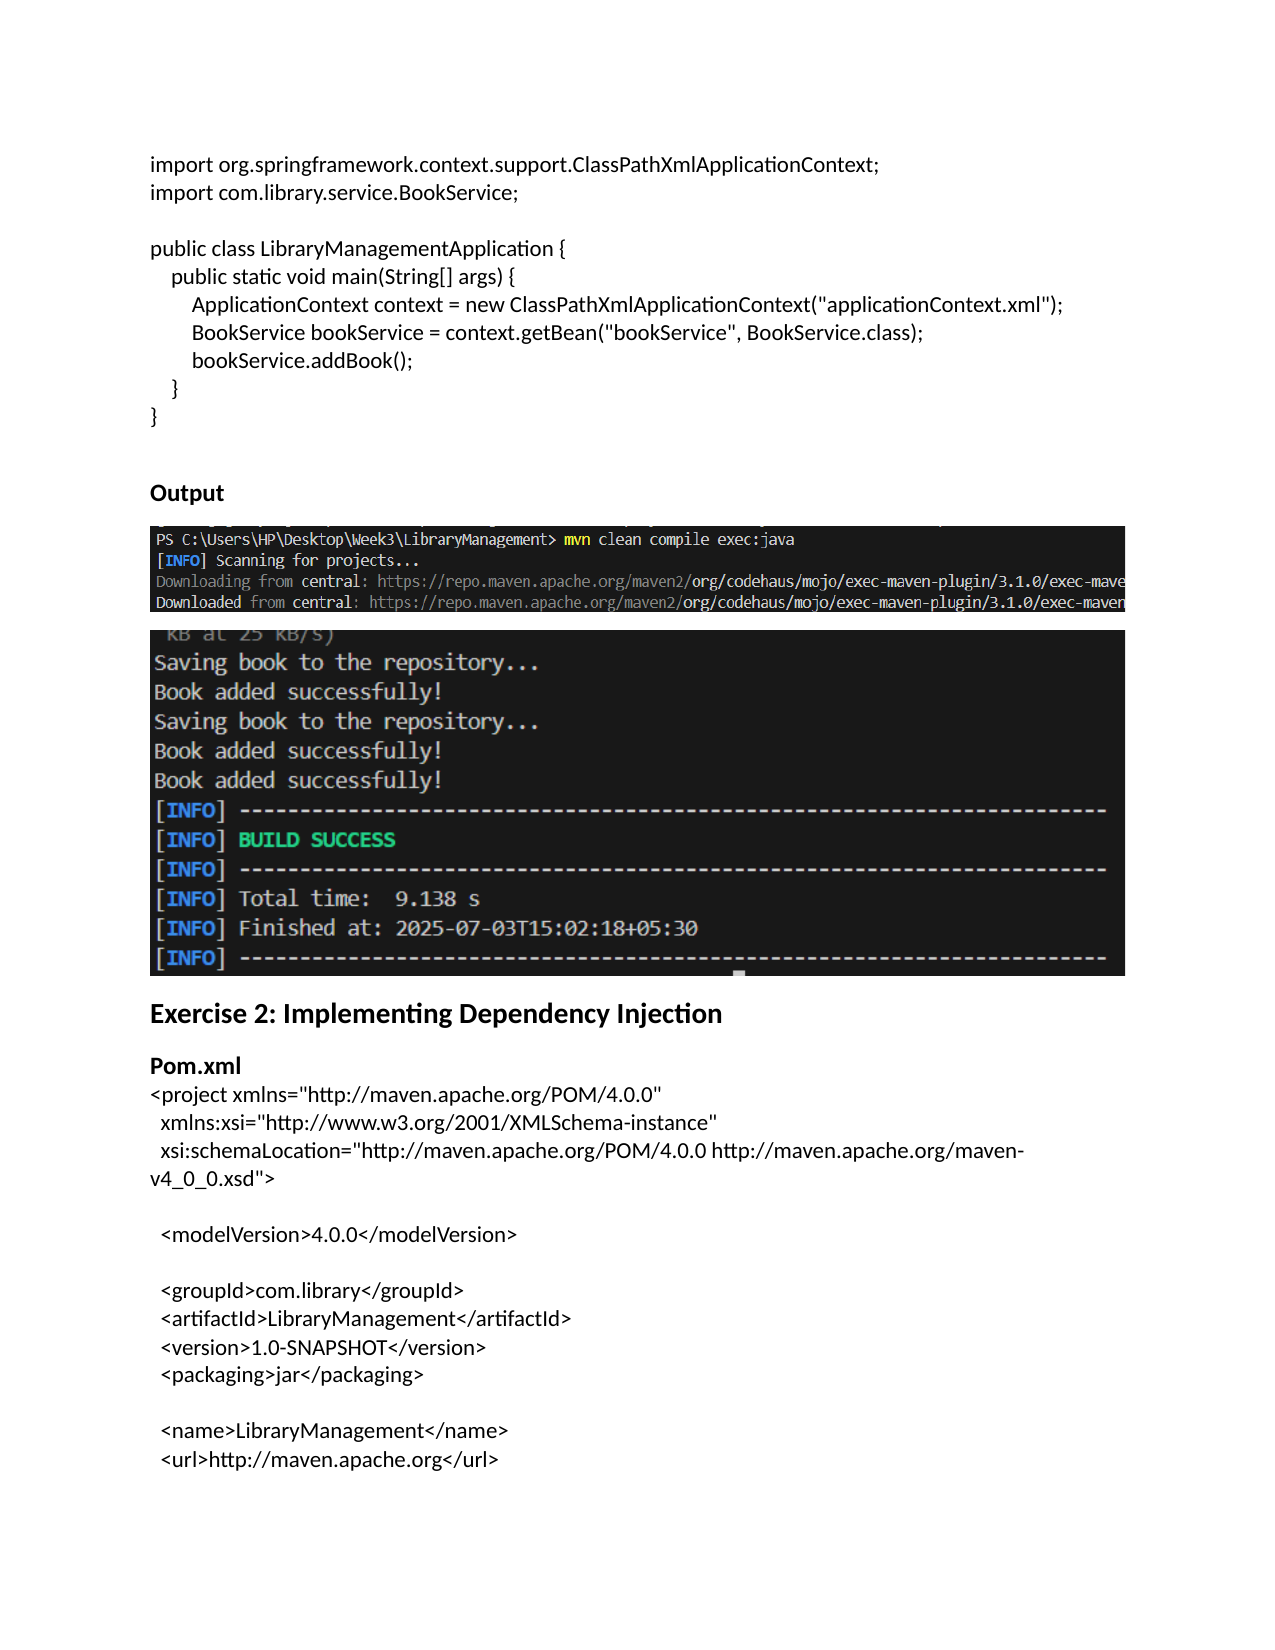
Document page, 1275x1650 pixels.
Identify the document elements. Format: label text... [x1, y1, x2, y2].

text <project xmlns="http://maven.apache.org/POM/4.0.0" [150, 1080, 1125, 1108]
text Exercise 2: Implementing Dependency Injection [150, 995, 1125, 1030]
text <name>LibraryManagement</name> [150, 1417, 1125, 1445]
text ApplicationContext context = new ClassPathXmlApplicationContext("applicationContext.xml"); [150, 290, 1125, 318]
picture [150, 526, 1125, 612]
text Output [150, 477, 1125, 508]
text import org.springframework.context.support.ClassPathXmlApplicationContext; [150, 150, 1125, 178]
text xsi:schemaLocation="http://maven.apache.org/POM/4.0.0 http://maven.apache.org/maven-v4_0_0.xsd"> [150, 1136, 1125, 1192]
text } [150, 402, 1125, 430]
text <packaging>jar</packaging> [150, 1361, 1125, 1389]
text } [150, 374, 1125, 402]
text bookService.addBook(); [150, 346, 1125, 374]
text <url>http://maven.apache.org</url> [150, 1445, 1125, 1473]
text <groupId>com.library</groupId> [150, 1277, 1125, 1304]
text public class LibraryManagementApplication { [150, 234, 1125, 262]
text xmlns:xsi="http://www.w3.org/2001/XMLSchema-instance" [150, 1108, 1125, 1136]
picture [150, 630, 1125, 976]
text BookService bookService = context.getBean("bookService", BookService.class); [150, 318, 1125, 346]
text Pom.xml [150, 1050, 1125, 1080]
text public static void main(String[] args) { [150, 262, 1125, 290]
text <modelVersion>4.0.0</modelVersion> [150, 1221, 1125, 1248]
text import com.library.service.BookService; [150, 178, 1125, 206]
text <artifactId>LibraryManagement</artifactId> [150, 1304, 1125, 1333]
text <version>1.0-SNAPSHOT</version> [150, 1333, 1125, 1361]
